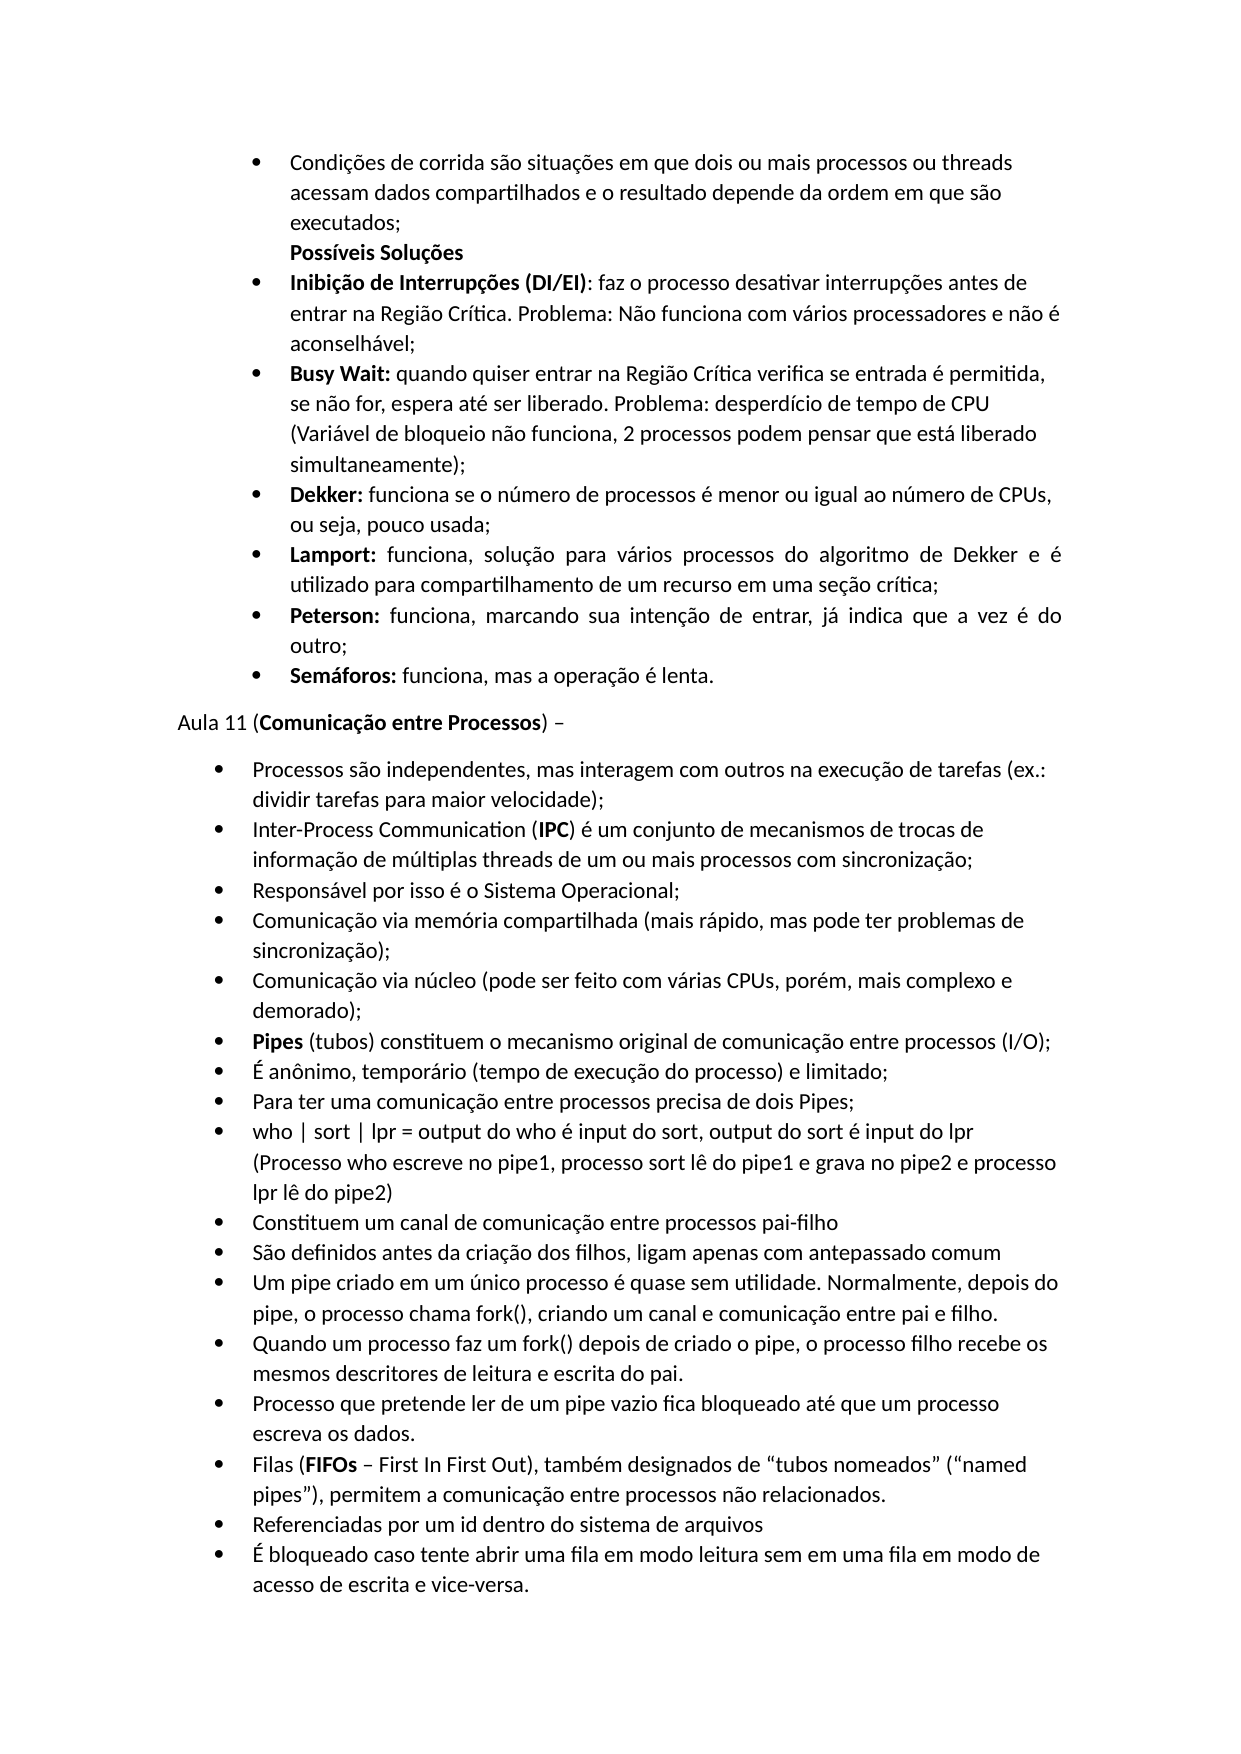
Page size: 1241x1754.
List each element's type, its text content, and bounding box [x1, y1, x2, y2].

list Processo que pretende ler de um pipe vazio fica bloqueado até que um processo escreva os dados. [215, 1389, 1063, 1447]
list Constituem um canal de comunicação entre processos pai-filho [215, 1208, 1063, 1236]
list Quando um processo faz um fork() depois de criado o pipe, o processo filho recebe os mesmos descritores de leitura e escrita do pai. [215, 1329, 1063, 1387]
list Comunicação via memória compartilhada (mais rápido, mas pode ter problemas de sincronização); [215, 906, 1063, 964]
list Pipes (tubos) constituem o mecanismo original de comunicação entre processos (I/O); [215, 1027, 1063, 1055]
list (Processo who escreve no pipe1, processo sort lê do pipe1 e grava no pipe2 e processo lpr lê do pipe2) [252, 1148, 1063, 1206]
list É anônimo, temporário (tempo de execução do processo) e limitado; [215, 1057, 1063, 1085]
list Busy Wait: quando quiser entrar na Região Crítica verifica se entrada é permitida, se não for, espera até ser liberado. Problema: desperdício de tempo de CPU (Variável de bloqueio não funciona, 2 processos podem pensar que está liberado simultaneamente); [252, 359, 1063, 478]
list Dekker: funciona se o número de processos é menor ou igual ao número de CPUs, ou seja, pouco usada; [252, 480, 1063, 538]
list Inter-Process Communication (IPC) é um conjunto de mecanismos de trocas de informação de múltiplas threads de um ou mais processos com sincronização; [215, 815, 1063, 873]
list Responsável por isso é o Sistema Operacional; [215, 876, 1063, 904]
list Lamport: funciona, solução para vários processos do algoritmo de Dekker e é utilizado para compartilhamento de um recurso em uma seção crítica; [252, 540, 1063, 598]
list Peterson: funciona, marcando sua intenção de entrar, já indica que a vez é do outro; [252, 601, 1063, 659]
text Aula 11 (Comunicação entre Processos) – [177, 708, 1063, 736]
list Filas (FIFOs – First In First Out), também designados de “tubos nomeados” (“named pipes”), permitem a comunicação entre processos não relacionados. [215, 1450, 1063, 1508]
list Possíveis Soluções [290, 238, 1063, 266]
list who | sort | lpr = output do who é input do sort, output do sort é input do lpr [215, 1117, 1063, 1145]
list Semáforos: funciona, mas a operação é lenta. [252, 661, 1063, 689]
list É bloqueado caso tente abrir uma fila em modo leitura sem em uma fila em modo de acesso de escrita e vice-versa. [215, 1540, 1063, 1598]
list Condições de corrida são situações em que dois ou mais processos ou threads acessam dados compartilhados e o resultado depende da ordem em que são executados; [252, 148, 1063, 236]
list Referenciadas por um id dentro do sistema de arquivos [215, 1510, 1063, 1538]
list Processos são independentes, mas interagem com outros na execução de tarefas (ex.: dividir tarefas para maior velocidade); [215, 755, 1063, 813]
list Um pipe criado em um único processo é quase sem utilidade. Normalmente, depois do pipe, o processo chama fork(), criando um canal e comunicação entre pai e filho. [215, 1268, 1063, 1327]
list Para ter uma comunicação entre processos precisa de dois Pipes; [215, 1087, 1063, 1115]
list Inibição de Interrupções (DI/EI): faz o processo desativar interrupções antes de entrar na Região Crítica. Problema: Não funciona com vários processadores e não é aconselhável; [252, 268, 1063, 357]
list São definidos antes da criação dos filhos, ligam apenas com antepassado comum [215, 1238, 1063, 1266]
list Comunicação via núcleo (pode ser feito com várias CPUs, porém, mais complexo e demorado); [215, 966, 1063, 1024]
